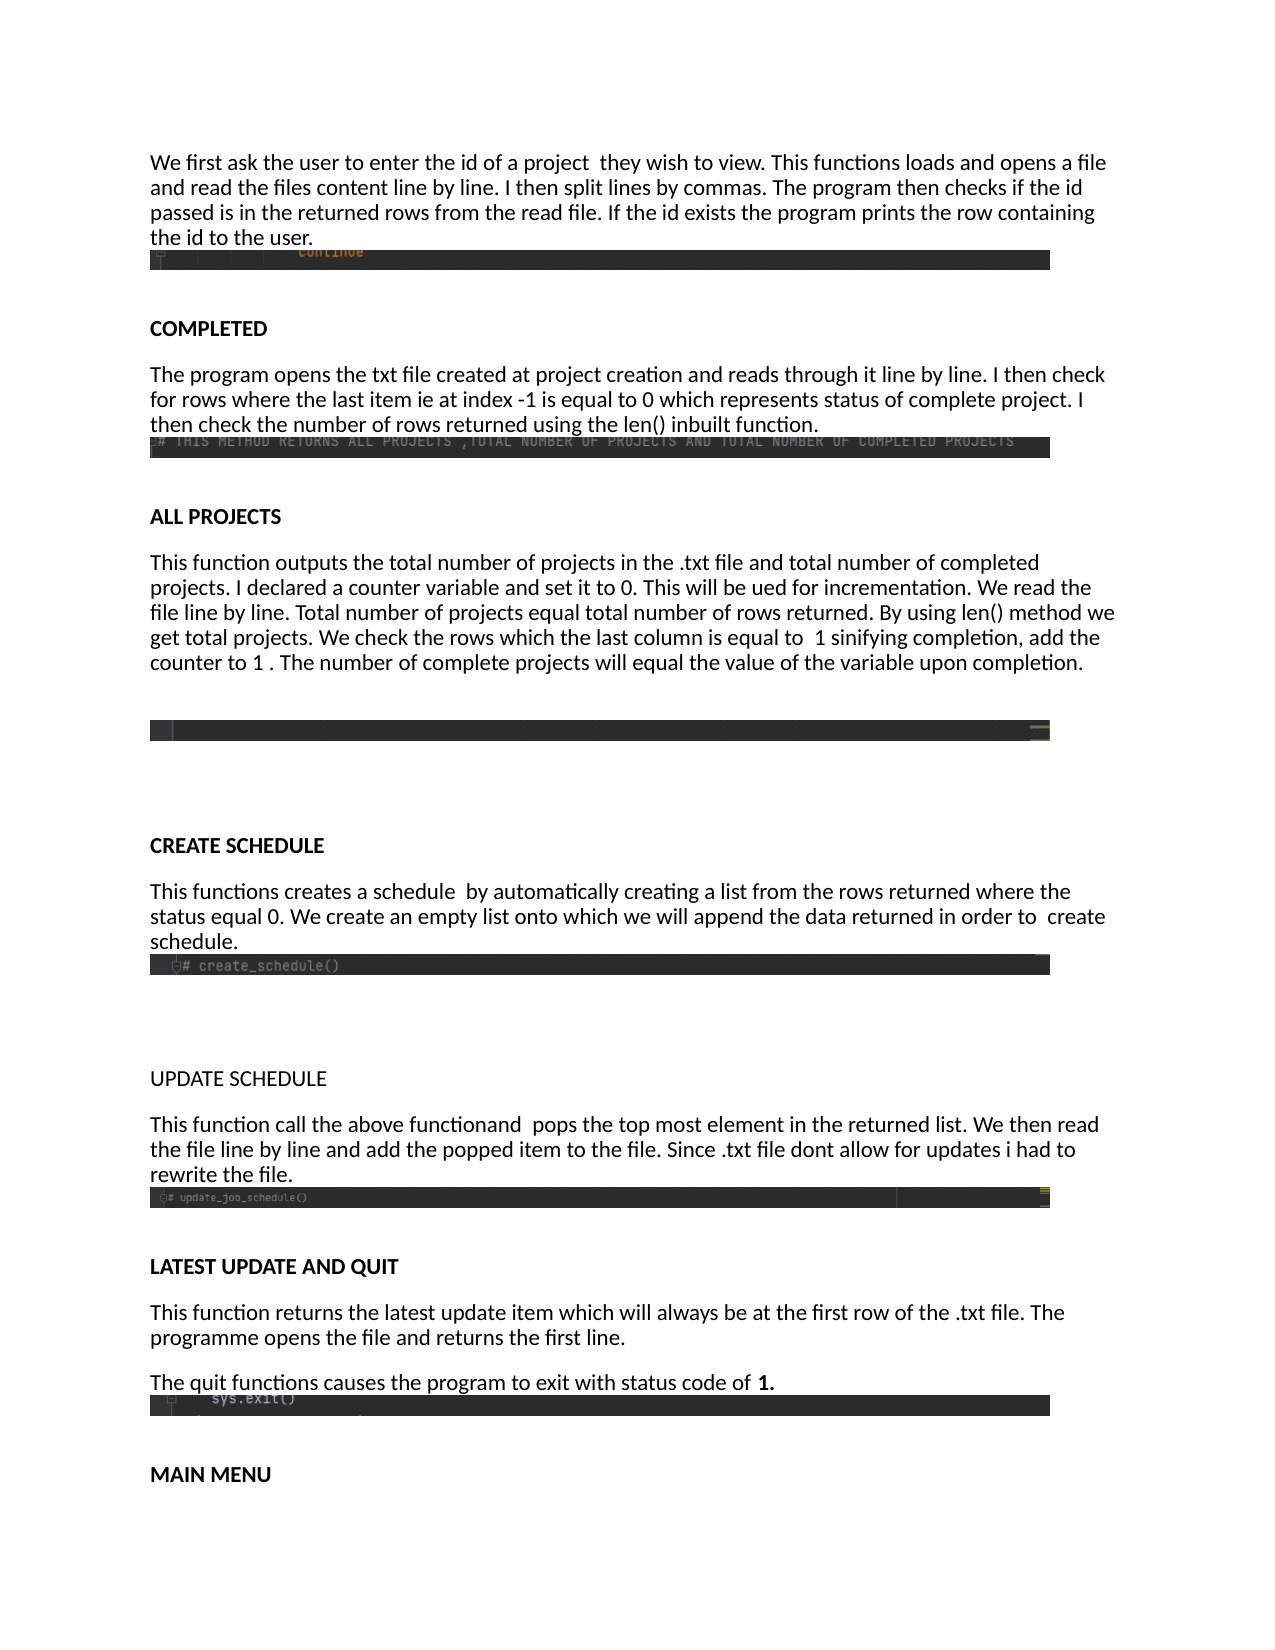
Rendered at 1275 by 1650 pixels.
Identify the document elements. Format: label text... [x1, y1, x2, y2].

text This function call the above functionand pops the top most element in the returned list. We then read the file line by line and add the popped item to the file. Since .txt file dont allow for updates i had to rewrite the file. [150, 1112, 1125, 1187]
text COMPLETED [150, 317, 1125, 342]
text The program opens the txt file created at project creation and reads through it line by line. I then check for rows where the last item ie at index -1 is equal to 0 which represents status of complete project. I then check the number of rows returned using the len() inbuilt function. [150, 362, 1125, 437]
text We first ask the user to enter the id of a project they wish to view. This functions loads and opens a file and read the files content line by line. I then split lines by commas. The program then checks if the id passed is in the returned rows from the read file. If the id exists the program prints the row containing the id to the user. [150, 150, 1125, 250]
text CREATE SCHEDULE [150, 833, 1125, 858]
text MAIN MENU [150, 1462, 1125, 1487]
text This function returns the latest update item which will always be at the first row of the .txt file. The programme opens the file and returns the first line. [150, 1300, 1125, 1350]
text The quit functions causes the program to exit with status code of 1. [150, 1371, 1125, 1396]
text This functions creates a schedule by automatically creating a list from the rows returned where the status equal 0. We create an empty list onto which we will append the data returned in order to create schedule. [150, 879, 1125, 954]
text LATEST UPDATE AND QUIT [150, 1254, 1125, 1279]
text UPDATE SCHEDULE [150, 1067, 1125, 1092]
text This function outputs the total number of projects in the .txt file and total number of completed projects. I declared a counter variable and set it to 0. This will be ued for incrementation. We read the file line by line. Total number of projects equal total number of rows returned. By using len() method we get total projects. We check the rows which the last column is equal to 1 sinifying completion, add the counter to 1 . The number of complete projects will equal the value of the variable upon completion. [150, 550, 1125, 675]
text ALL PROJECTS [150, 504, 1125, 529]
